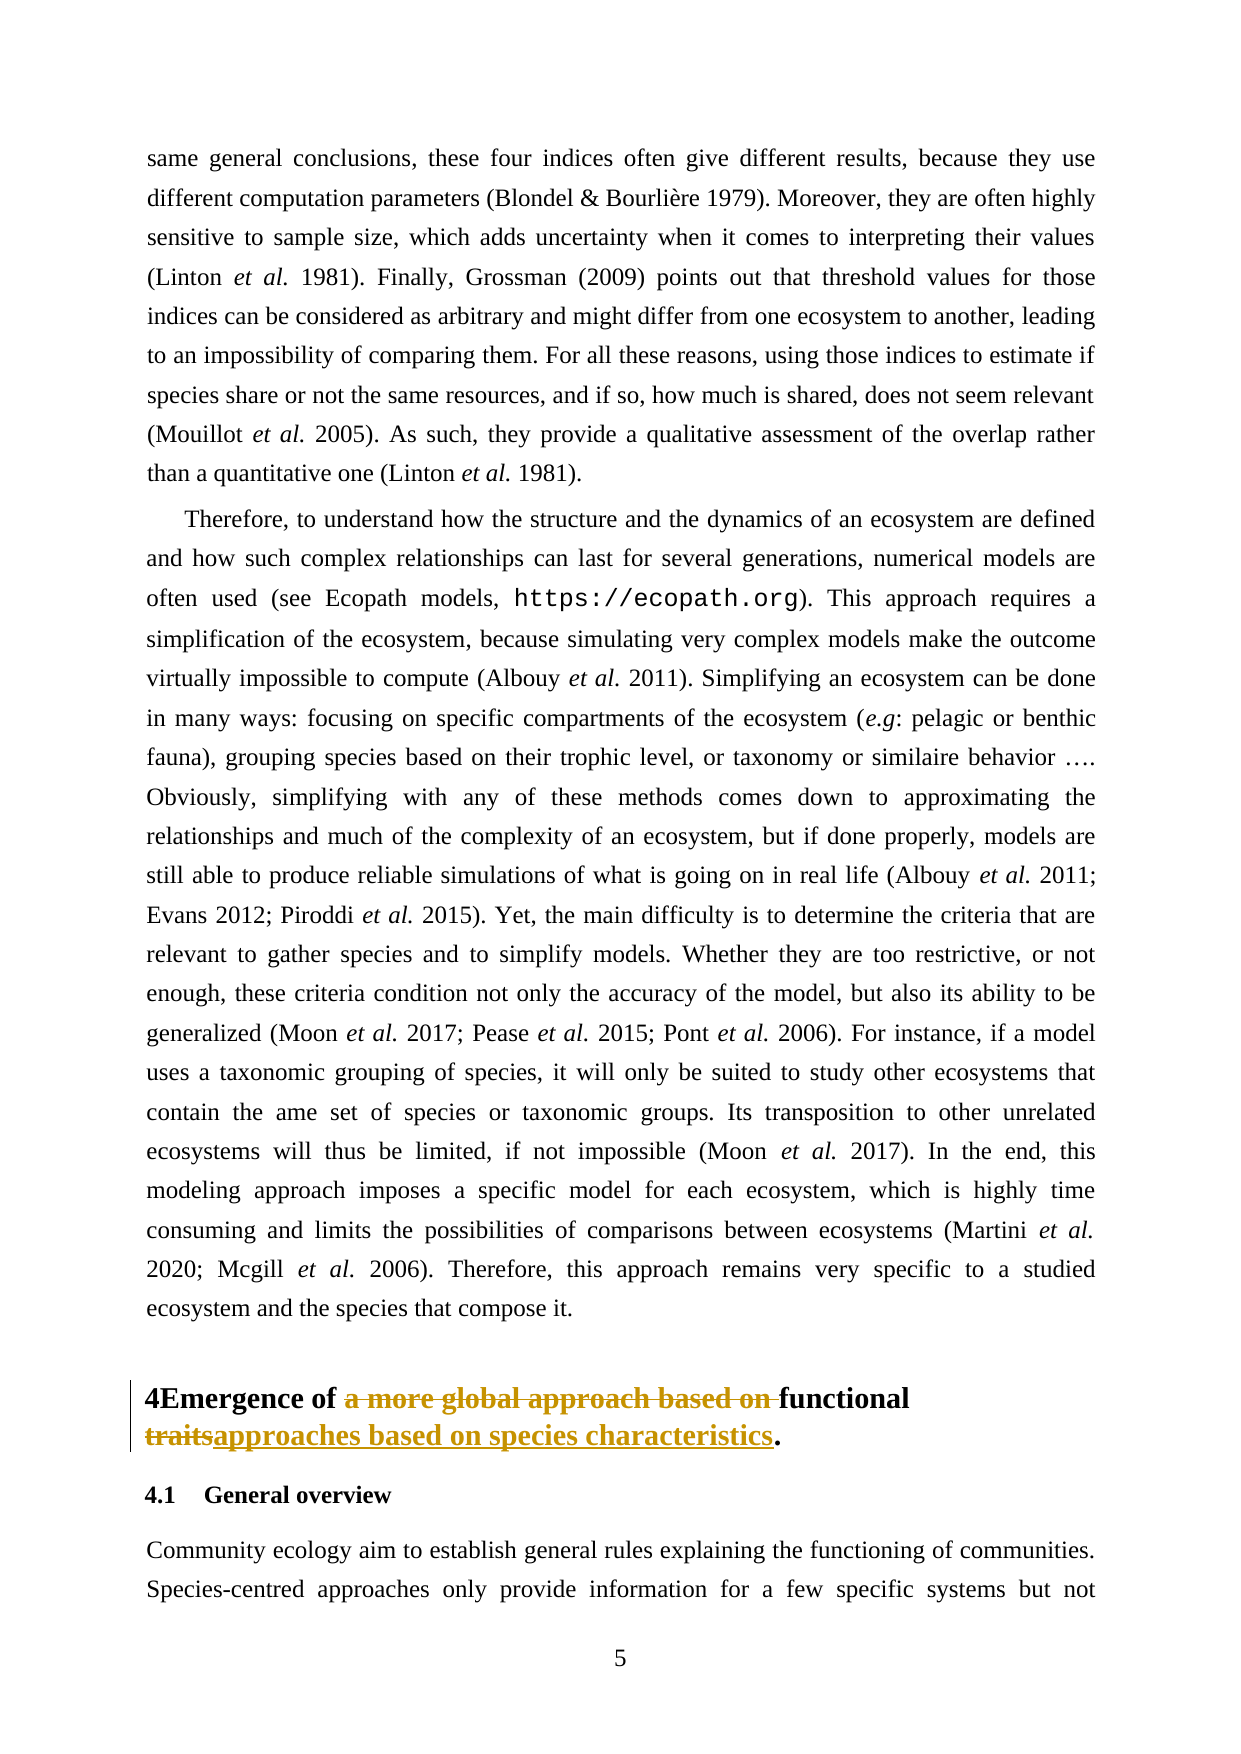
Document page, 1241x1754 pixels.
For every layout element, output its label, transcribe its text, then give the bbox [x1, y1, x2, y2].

subtitle 4.1 General overview [144, 1481, 1097, 1509]
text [146, 1535, 1096, 1603]
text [146, 143, 1096, 487]
text Therefore, to understand how the structure and the dynamics of an ecosystem are defined and how such complex relationships can last for several generations, numerical models are often used (see Ecopath models, https://ecopath.org). This approach requires a simplification of the ecosystem, because simulating very complex models make the outcome virtually impossible to compute (Albouy et al. 2011). Simplifying an ecosystem can be done in many ways: focusing on specific compartments of the ecosystem (e.g: pelagic or benthic fauna), grouping species based on their trophic level, or taxonomy or similaire behavior …. Obviously, simplifying with any of these methods comes down to approximating the relationships and much of the complexity of an ecosystem, but if done properly, models are still able to produce reliable simulations of what is going on in real life (Albouy et al. 2011; Evans 2012; Piroddi et al. 2015). Yet, the main difficulty is to determine the criteria that are relevant to gather species and to simplify models. Whether they are too restrictive, or not enough, these criteria condition not only the accuracy of the model, but also its ability to be generalized (Moon et al. 2017; Pease et al. 2015; Pont et al. 2006). For instance, if a model uses a taxonomic grouping of species, it will only be suited to study other ecosystems that contain the ame set of species or taxonomic groups. Its transposition to other unrelated ecosystems will thus be limited, if not impossible (Moon et al. 2017). In the end, this modeling approach imposes a specific model for each ecosystem, which is highly time consuming and limits the possibilities of comparisons between ecosystems (Martini et al. 2020; Mcgill et al. 2006). Therefore, this approach remains very specific to a studied ecosystem and the species that compose it. [146, 504, 1096, 1322]
subtitle 4 Emergence of functional . [144, 1380, 1097, 1452]
